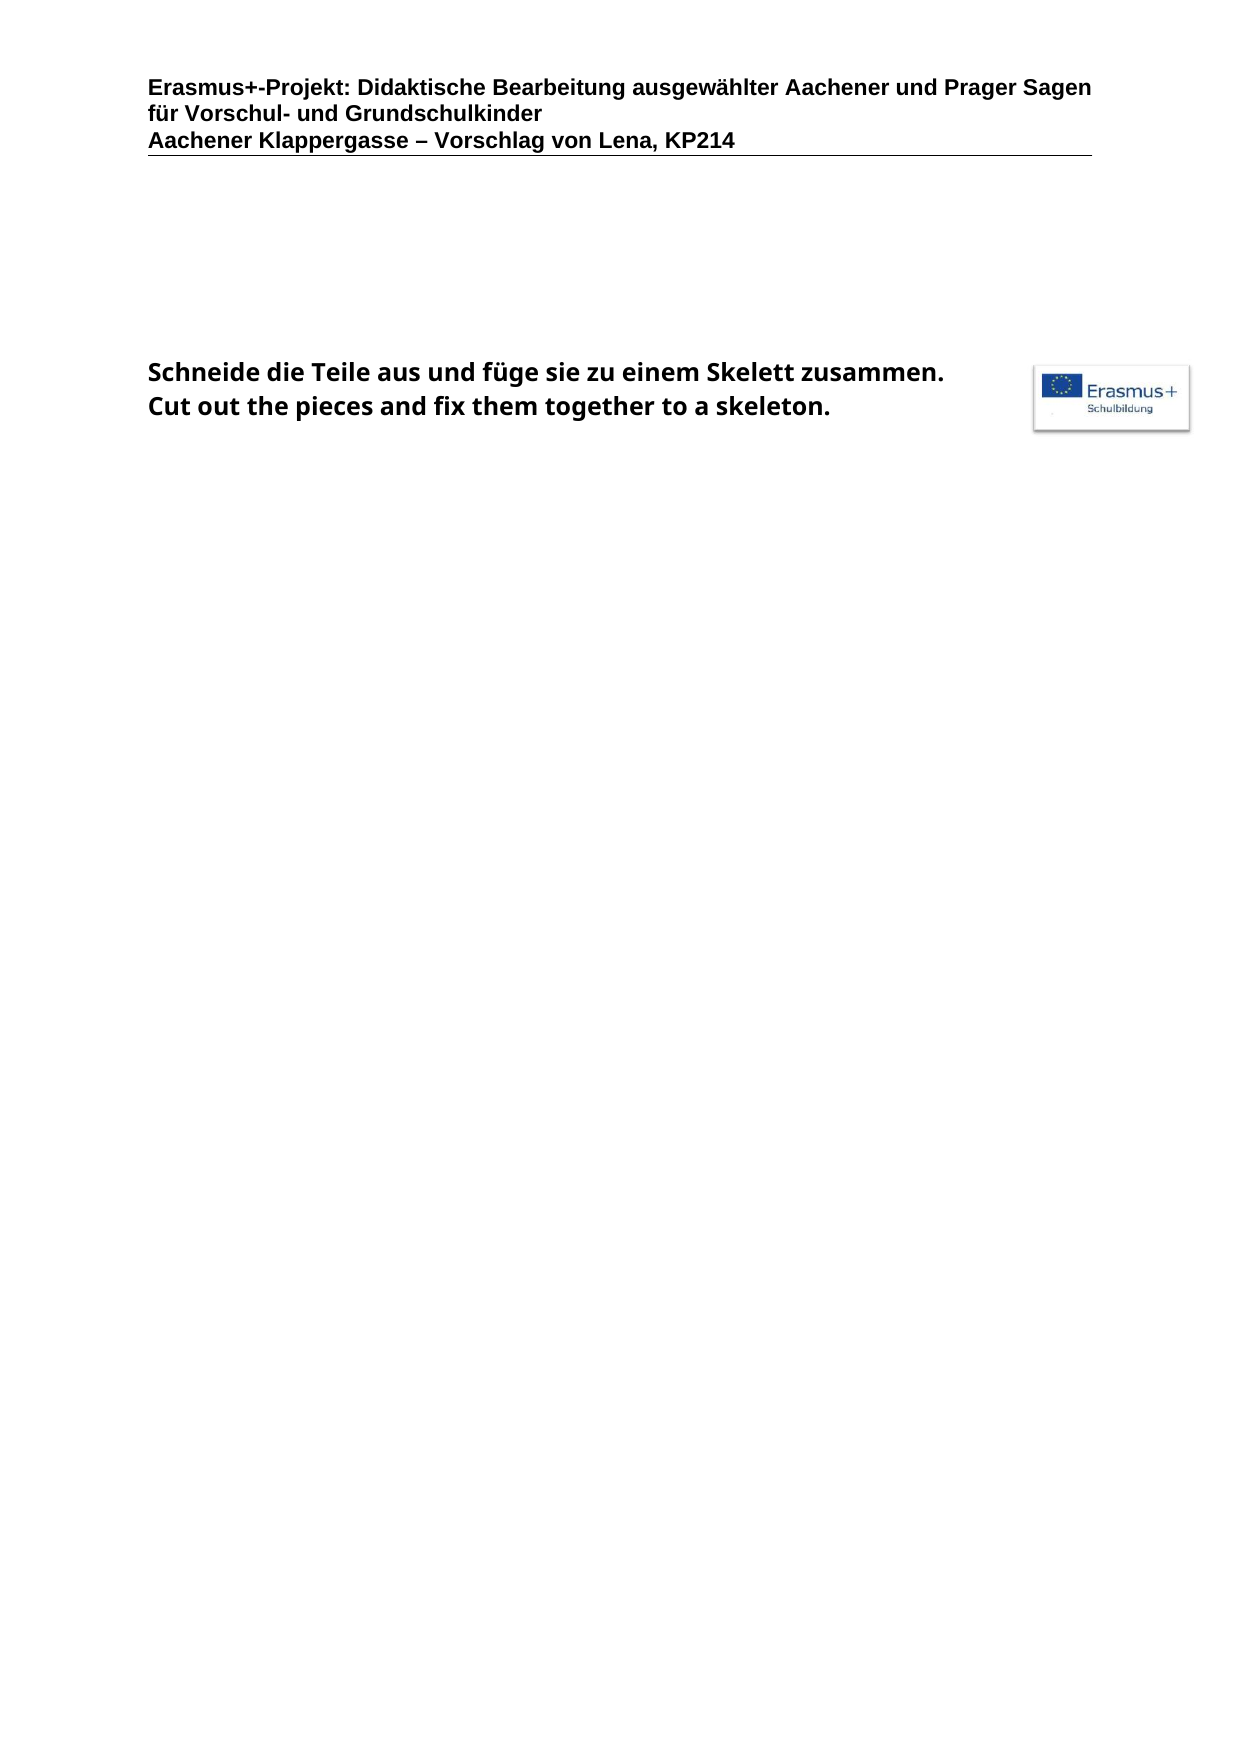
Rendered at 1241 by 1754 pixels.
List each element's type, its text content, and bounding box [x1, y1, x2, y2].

text Cut out the pieces and fix them together to a skeleton. [148, 388, 1026, 422]
text Schneide die Teile aus und füge sie zu einem Skelett zusammen. [148, 354, 1092, 388]
picture [1026, 359, 1197, 438]
